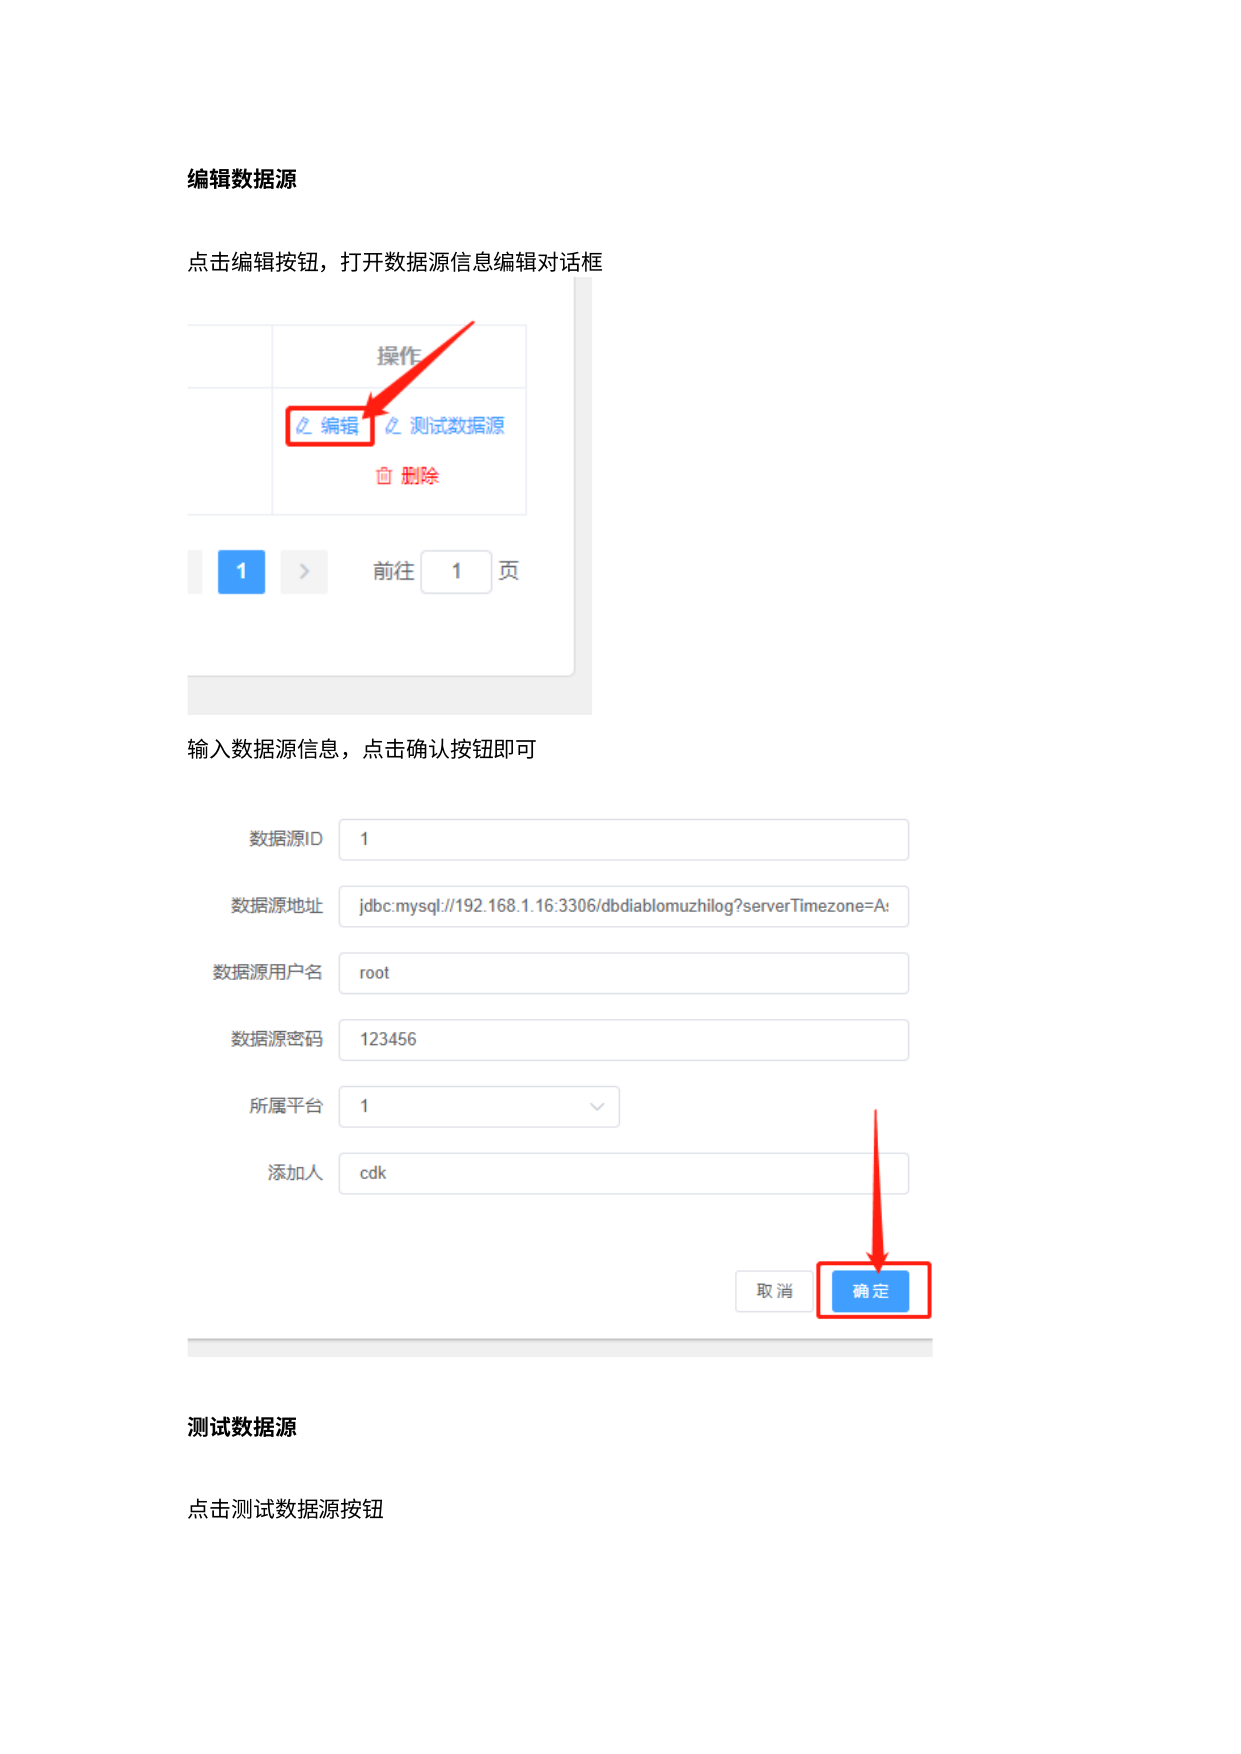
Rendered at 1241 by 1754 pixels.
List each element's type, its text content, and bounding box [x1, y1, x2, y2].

picture [187, 277, 593, 715]
subtitle 测试数据源 [187, 1409, 1053, 1442]
text 点击测试数据源按钮 [187, 1492, 1053, 1524]
text 点击编辑按钮，打开数据源信息编辑对话框 [187, 244, 1053, 277]
picture [187, 764, 933, 1357]
subtitle 编辑数据源 [187, 162, 1053, 194]
text 输入数据源信息，点击确认按钮即可 [187, 732, 1053, 764]
